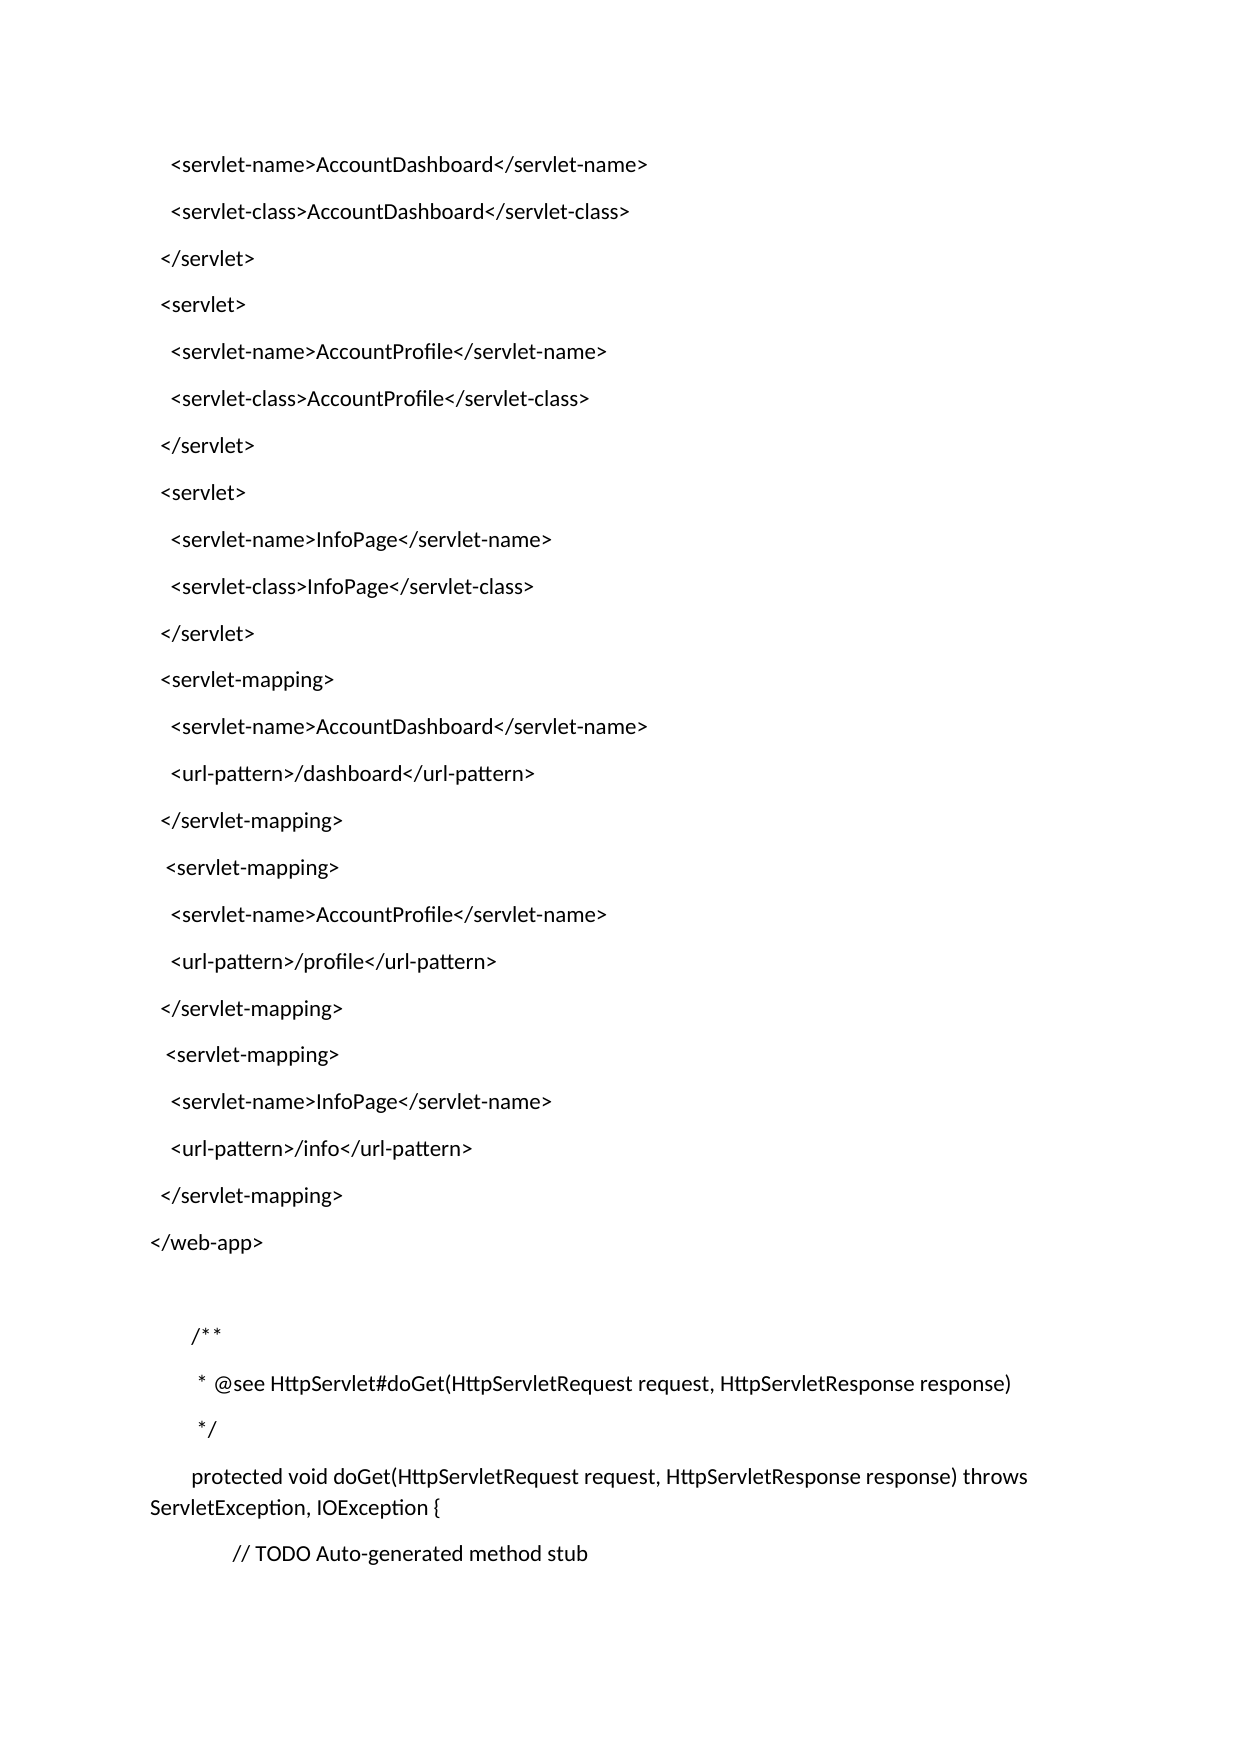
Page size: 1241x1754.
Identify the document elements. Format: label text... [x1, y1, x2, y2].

text <servlet-name>InfoPage</servlet-name> [150, 525, 1090, 553]
text protected void doGet(HttpServletRequest request, HttpServletResponse response) throws ServletException, IOException { [150, 1462, 1090, 1521]
text </servlet-mapping> [150, 1181, 1090, 1209]
text * @see HttpServlet#doGet(HttpServletRequest request, HttpServletResponse response) [150, 1369, 1090, 1397]
text <servlet-class>AccountProfile</servlet-class> [150, 384, 1090, 412]
text <servlet-mapping> [150, 853, 1090, 881]
text /** [150, 1322, 1090, 1350]
text <servlet-class>AccountDashboard</servlet-class> [150, 197, 1090, 225]
text <servlet> [150, 478, 1090, 506]
text <servlet-name>AccountDashboard</servlet-name> [150, 150, 1090, 178]
text <servlet-mapping> [150, 666, 1090, 694]
text <servlet-name>AccountProfile</servlet-name> [150, 337, 1090, 366]
text </servlet-mapping> [150, 806, 1090, 834]
text <servlet-name>AccountProfile</servlet-name> [150, 900, 1090, 928]
text <url-pattern>/dashboard</url-pattern> [150, 759, 1090, 787]
text </servlet-mapping> [150, 994, 1090, 1022]
text <url-pattern>/info</url-pattern> [150, 1134, 1090, 1162]
text <servlet-class>InfoPage</servlet-class> [150, 572, 1090, 600]
text <servlet-name>AccountDashboard</servlet-name> [150, 712, 1090, 741]
text <servlet> [150, 291, 1090, 319]
text // TODO Auto-generated method stub [150, 1539, 1090, 1568]
text <servlet-name>InfoPage</servlet-name> [150, 1087, 1090, 1116]
text </servlet> [150, 244, 1090, 272]
text */ [150, 1416, 1090, 1444]
text </web-app> [150, 1228, 1090, 1256]
text </servlet> [150, 619, 1090, 647]
text </servlet> [150, 431, 1090, 459]
text <servlet-mapping> [150, 1041, 1090, 1069]
text <url-pattern>/profile</url-pattern> [150, 947, 1090, 975]
